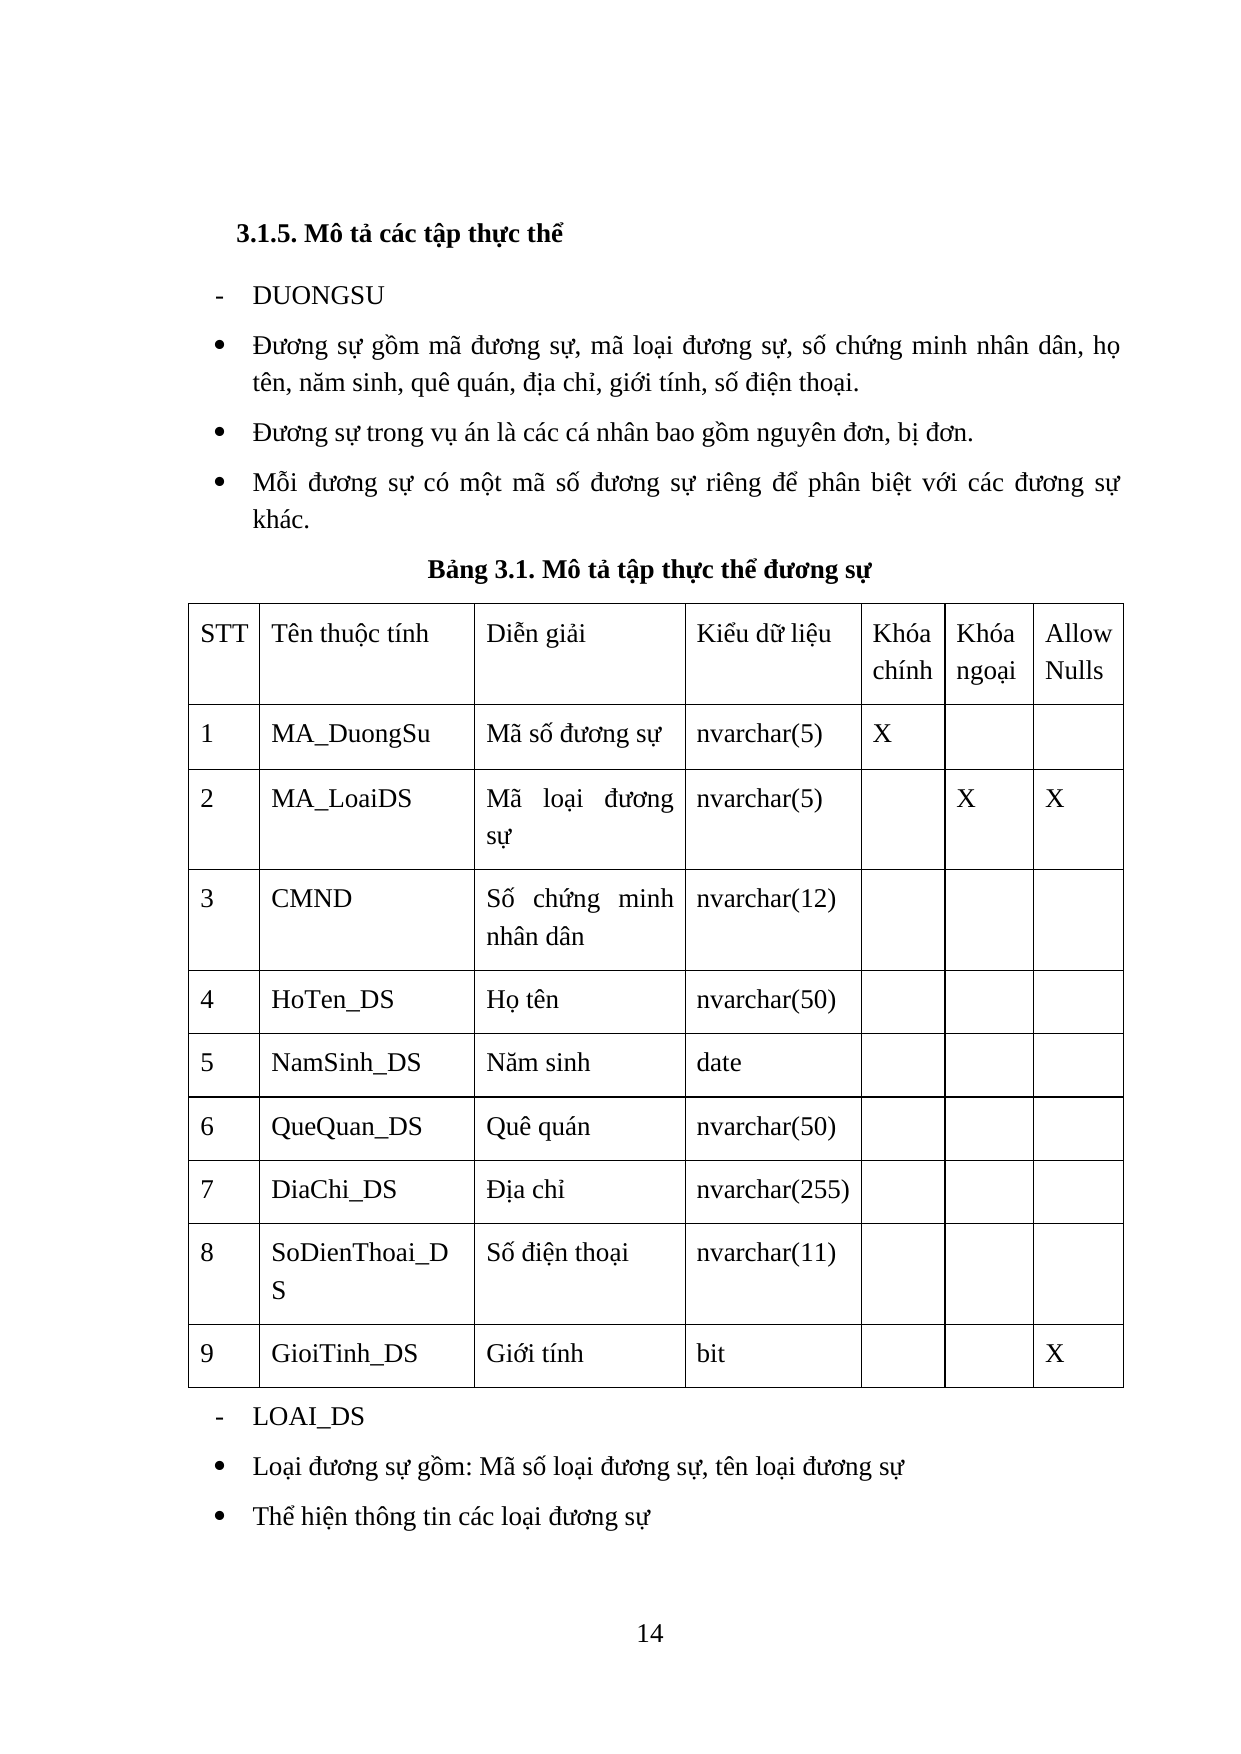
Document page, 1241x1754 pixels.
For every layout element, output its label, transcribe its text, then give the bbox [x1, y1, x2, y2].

table_cell 1 [189, 705, 259, 768]
table_cell 2 [189, 770, 259, 869]
table_cell nvarchar(12) [686, 870, 861, 970]
table_header Khóa ngoại [946, 604, 1033, 704]
table_cell X [1034, 770, 1123, 869]
table_cell NamSinh_DS [260, 1034, 474, 1096]
table_cell [862, 770, 944, 869]
table_cell 7 [189, 1161, 259, 1223]
table_cell 9 [189, 1325, 259, 1387]
table_cell MA_LoaiDS [260, 770, 474, 869]
table_cell nvarchar(5) [686, 770, 861, 869]
list DUONGSU [215, 279, 1122, 310]
table_cell [862, 1034, 944, 1096]
table_cell X [946, 770, 1033, 869]
table_cell Giới tính [475, 1325, 685, 1387]
list Mỗi đương sự có một mã số đương sự riêng để phân biệt với các đương sự khác. [215, 466, 1122, 535]
table_cell 6 [189, 1098, 259, 1160]
table_cell [946, 971, 1033, 1033]
table_cell [1034, 971, 1123, 1033]
table_cell nvarchar(11) [686, 1224, 861, 1324]
table_cell [1034, 870, 1123, 970]
table_cell [946, 1161, 1033, 1223]
table_cell [862, 870, 944, 970]
table_cell [946, 870, 1033, 970]
table_header STT [189, 604, 259, 704]
table_cell nvarchar(255) [686, 1161, 861, 1223]
table_cell X [1034, 1325, 1123, 1387]
list Đương sự trong vụ án là các cá nhân bao gồm nguyên đơn, bị đơn. [215, 416, 1122, 447]
table_cell Mã loại đương sự [475, 770, 685, 869]
list Thể hiện thông tin các loại đương sự [215, 1500, 1122, 1532]
table_cell Số chứng minh nhân dân [475, 870, 685, 970]
table_cell nvarchar(50) [686, 971, 861, 1033]
table_cell [946, 705, 1033, 768]
table_cell Địa chỉ [475, 1161, 685, 1223]
table_cell Quê quán [475, 1098, 685, 1160]
text Mô tả các tập thực thể [236, 217, 1122, 248]
table_cell [862, 1325, 944, 1387]
table_cell [862, 1161, 944, 1223]
table_cell bit [686, 1325, 861, 1387]
table_header Kiểu dữ liệu [686, 604, 861, 704]
table_cell nvarchar(5) [686, 705, 861, 768]
table_cell nvarchar(50) [686, 1098, 861, 1160]
table_cell 5 [189, 1034, 259, 1096]
list Đương sự gồm mã đương sự, mã loại đương sự, số chứng minh nhân dân, họ tên, năm sinh, quê quán, địa chỉ, giới tính, số điện thoại. [215, 329, 1122, 398]
table_cell [946, 1034, 1033, 1096]
table_cell 3 [189, 870, 259, 970]
table_header Tên thuộc tính [260, 604, 474, 704]
table_cell [1034, 705, 1123, 768]
table_cell GioiTinh_DS [260, 1325, 474, 1387]
table_cell Năm sinh [475, 1034, 685, 1096]
table_cell Số điện thoại [475, 1224, 685, 1324]
table_cell [1034, 1161, 1123, 1223]
table_cell [946, 1224, 1033, 1324]
table_cell [1034, 1224, 1123, 1324]
table_cell CMND [260, 870, 474, 970]
list LOAI_DS [215, 1401, 1122, 1432]
table_cell Họ tên [475, 971, 685, 1033]
table_header Allow Nulls [1034, 604, 1123, 704]
table_cell [946, 1098, 1033, 1160]
table_cell [862, 1224, 944, 1324]
table_cell X [862, 705, 944, 768]
table_cell [946, 1325, 1033, 1387]
table_cell [1034, 1034, 1123, 1096]
table_cell 4 [189, 971, 259, 1033]
table_cell [1034, 1098, 1123, 1160]
table_header Khóa chính [862, 604, 944, 704]
list Loại đương sự gồm: Mã số loại đương sự, tên loại đương sự [215, 1450, 1122, 1482]
table_cell MA_DuongSu [260, 705, 474, 768]
text Mô tả tập thực thể đương sự [177, 553, 1122, 584]
table_cell [862, 971, 944, 1033]
table_cell HoTen_DS [260, 971, 474, 1033]
table_cell [862, 1098, 944, 1160]
table_cell date [686, 1034, 861, 1096]
table_cell DiaChi_DS [260, 1161, 474, 1223]
table_cell SoDienThoai_DS [260, 1224, 474, 1324]
table_cell QueQuan_DS [260, 1098, 474, 1160]
table_cell Mã số đương sự [475, 705, 685, 768]
table_header Diễn giải [475, 604, 685, 704]
table_cell 8 [189, 1224, 259, 1324]
